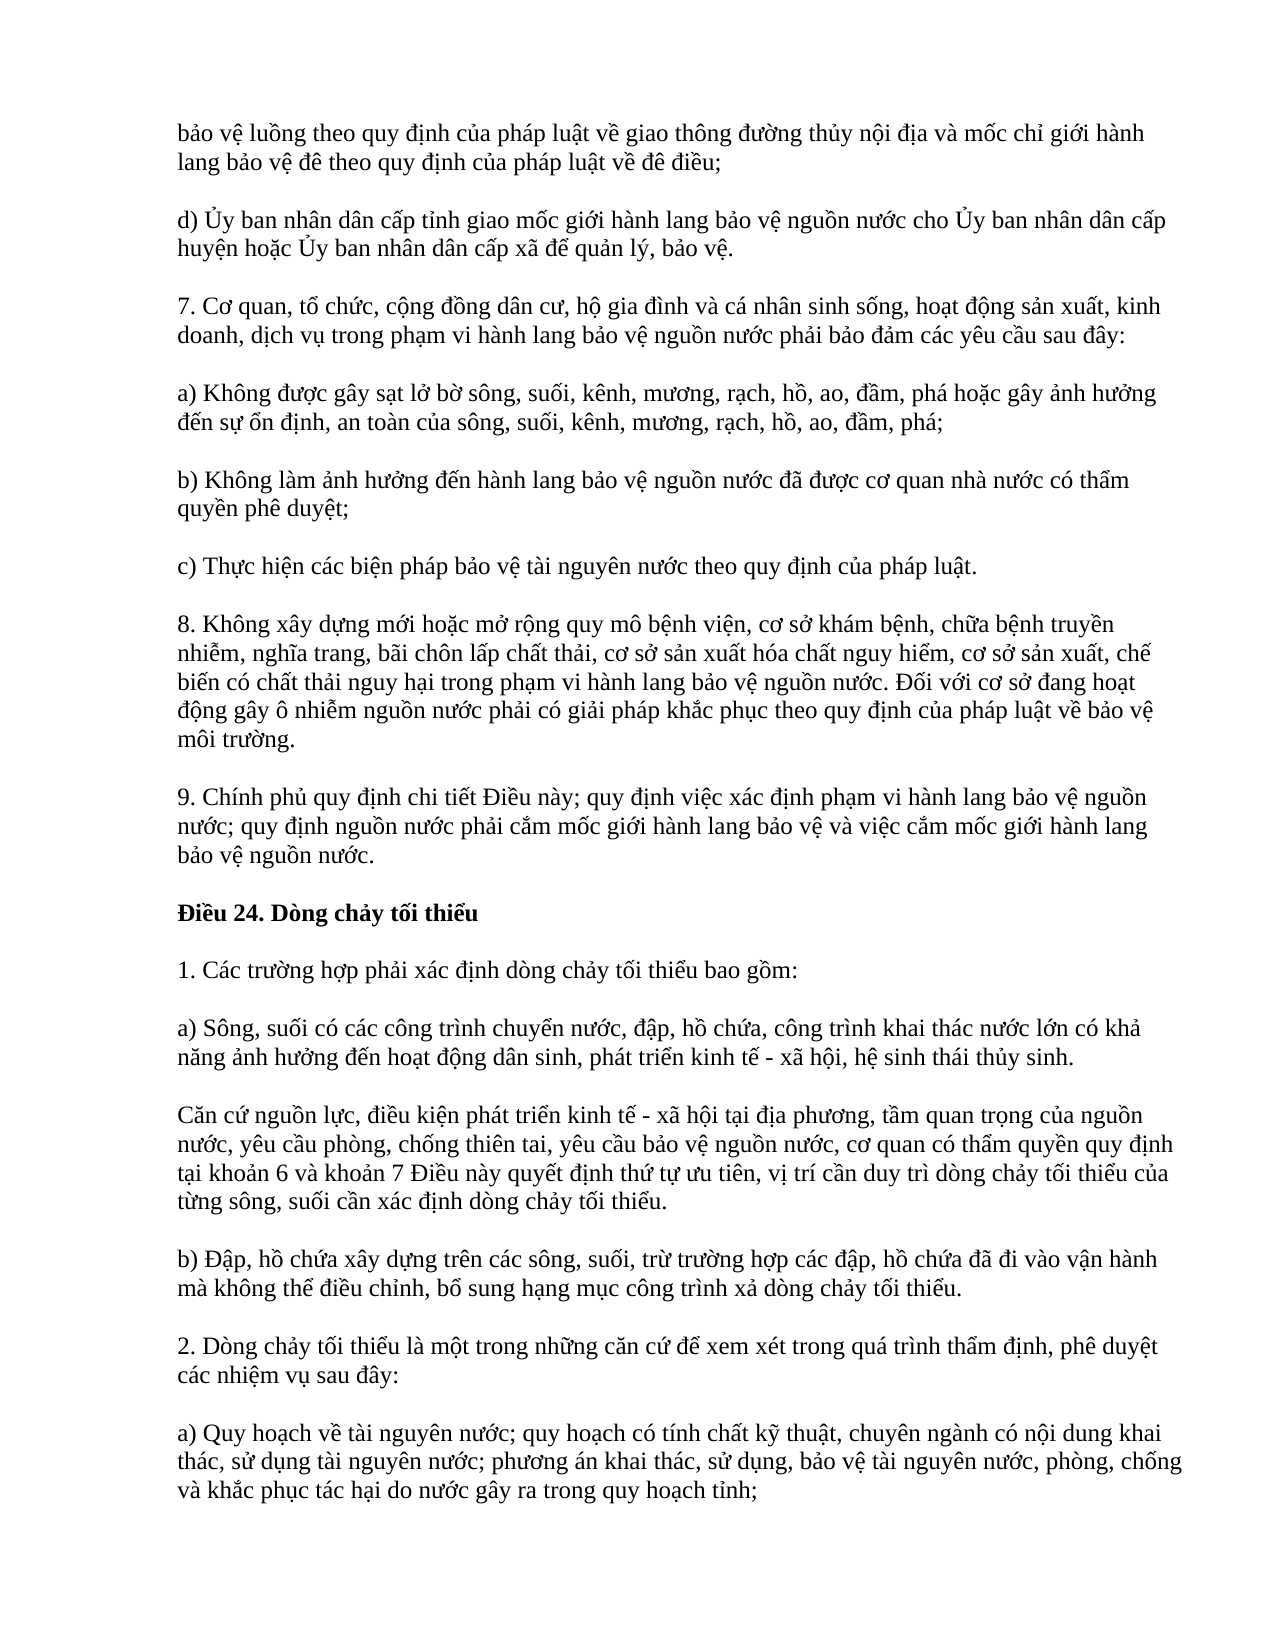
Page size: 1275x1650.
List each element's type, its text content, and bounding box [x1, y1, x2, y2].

text 2. Dòng chảy tối thiểu là một trong những căn cứ để xem xét trong quá trình thẩm định, phê duyệt các nhiệm vụ sau đây: [177, 1331, 1186, 1388]
text Căn cứ nguồn lực, điều kiện phát triển kinh tế - xã hội tại địa phương, tầm quan trọng của nguồn nước, yêu cầu phòng, chống thiên tai, yêu cầu bảo vệ nguồn nước, cơ quan có thẩm quyền quy định tại khoản 6 và khoản 7 Điều này quyết định thứ tự ưu tiên, vị trí cần duy trì dòng chảy tối thiểu của từng sông, suối cần xác định dòng chảy tối thiểu. [177, 1100, 1186, 1215]
text 9. Chính phủ quy định chi tiết Điều này; quy định việc xác định phạm vi hành lang bảo vệ nguồn nước; quy định nguồn nước phải cắm mốc giới hành lang bảo vệ và việc cắm mốc giới hành lang bảo vệ nguồn nước. [177, 782, 1186, 868]
text b) Đập, hồ chứa xây dựng trên các sông, suối, trừ trường hợp các đập, hồ chứa đã đi vào vận hành mà không thể điều chỉnh, bổ sung hạng mục công trình xả dòng chảy tối thiểu. [177, 1244, 1186, 1302]
text d) Ủy ban nhân dân cấp tỉnh giao mốc giới hành lang bảo vệ nguồn nước cho Ủy ban nhân dân cấp huyện hoặc Ủy ban nhân dân cấp xã để quản lý, bảo vệ. [177, 205, 1186, 262]
text a) Quy hoạch về tài nguyên nước; quy hoạch có tính chất kỹ thuật, chuyên ngành có nội dung khai thác, sử dụng tài nguyên nước; phương án khai thác, sử dụng, bảo vệ tài nguyên nước, phòng, chống và khắc phục tác hại do nước gây ra trong quy hoạch tỉnh; [177, 1418, 1186, 1504]
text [177, 118, 1186, 176]
text c) Thực hiện các biện pháp bảo vệ tài nguyên nước theo quy định của pháp luật. [177, 551, 1186, 580]
text a) Không được gây sạt lở bờ sông, suối, kênh, mương, rạch, hồ, ao, đầm, phá hoặc gây ảnh hưởng đến sự ổn định, an toàn của sông, suối, kênh, mương, rạch, hồ, ao, đầm, phá; [177, 378, 1186, 436]
text 7. Cơ quan, tổ chức, cộng đồng dân cư, hộ gia đình và cá nhân sinh sống, hoạt động sản xuất, kinh doanh, dịch vụ trong phạm vi hành lang bảo vệ nguồn nước phải bảo đảm các yêu cầu sau đây: [177, 291, 1186, 349]
text b) Không làm ảnh hưởng đến hành lang bảo vệ nguồn nước đã được cơ quan nhà nước có thẩm quyền phê duyệt; [177, 465, 1186, 522]
text 8. Không xây dựng mới hoặc mở rộng quy mô bệnh viện, cơ sở khám bệnh, chữa bệnh truyền nhiễm, nghĩa trang, bãi chôn lấp chất thải, cơ sở sản xuất hóa chất nguy hiểm, cơ sở sản xuất, chế biến có chất thải nguy hại trong phạm vi hành lang bảo vệ nguồn nước. Đối với cơ sở đang hoạt động gây ô nhiễm nguồn nước phải có giải pháp khắc phục theo quy định của pháp luật về bảo vệ môi trường. [177, 609, 1186, 753]
text Điều 24. Dòng chảy tối thiểu [177, 898, 1186, 926]
text 1. Các trường hợp phải xác định dòng chảy tối thiểu bao gồm: [177, 956, 1186, 984]
text a) Sông, suối có các công trình chuyển nước, đập, hồ chứa, công trình khai thác nước lớn có khả năng ảnh hưởng đến hoạt động dân sinh, phát triển kinh tế - xã hội, hệ sinh thái thủy sinh. [177, 1013, 1186, 1071]
